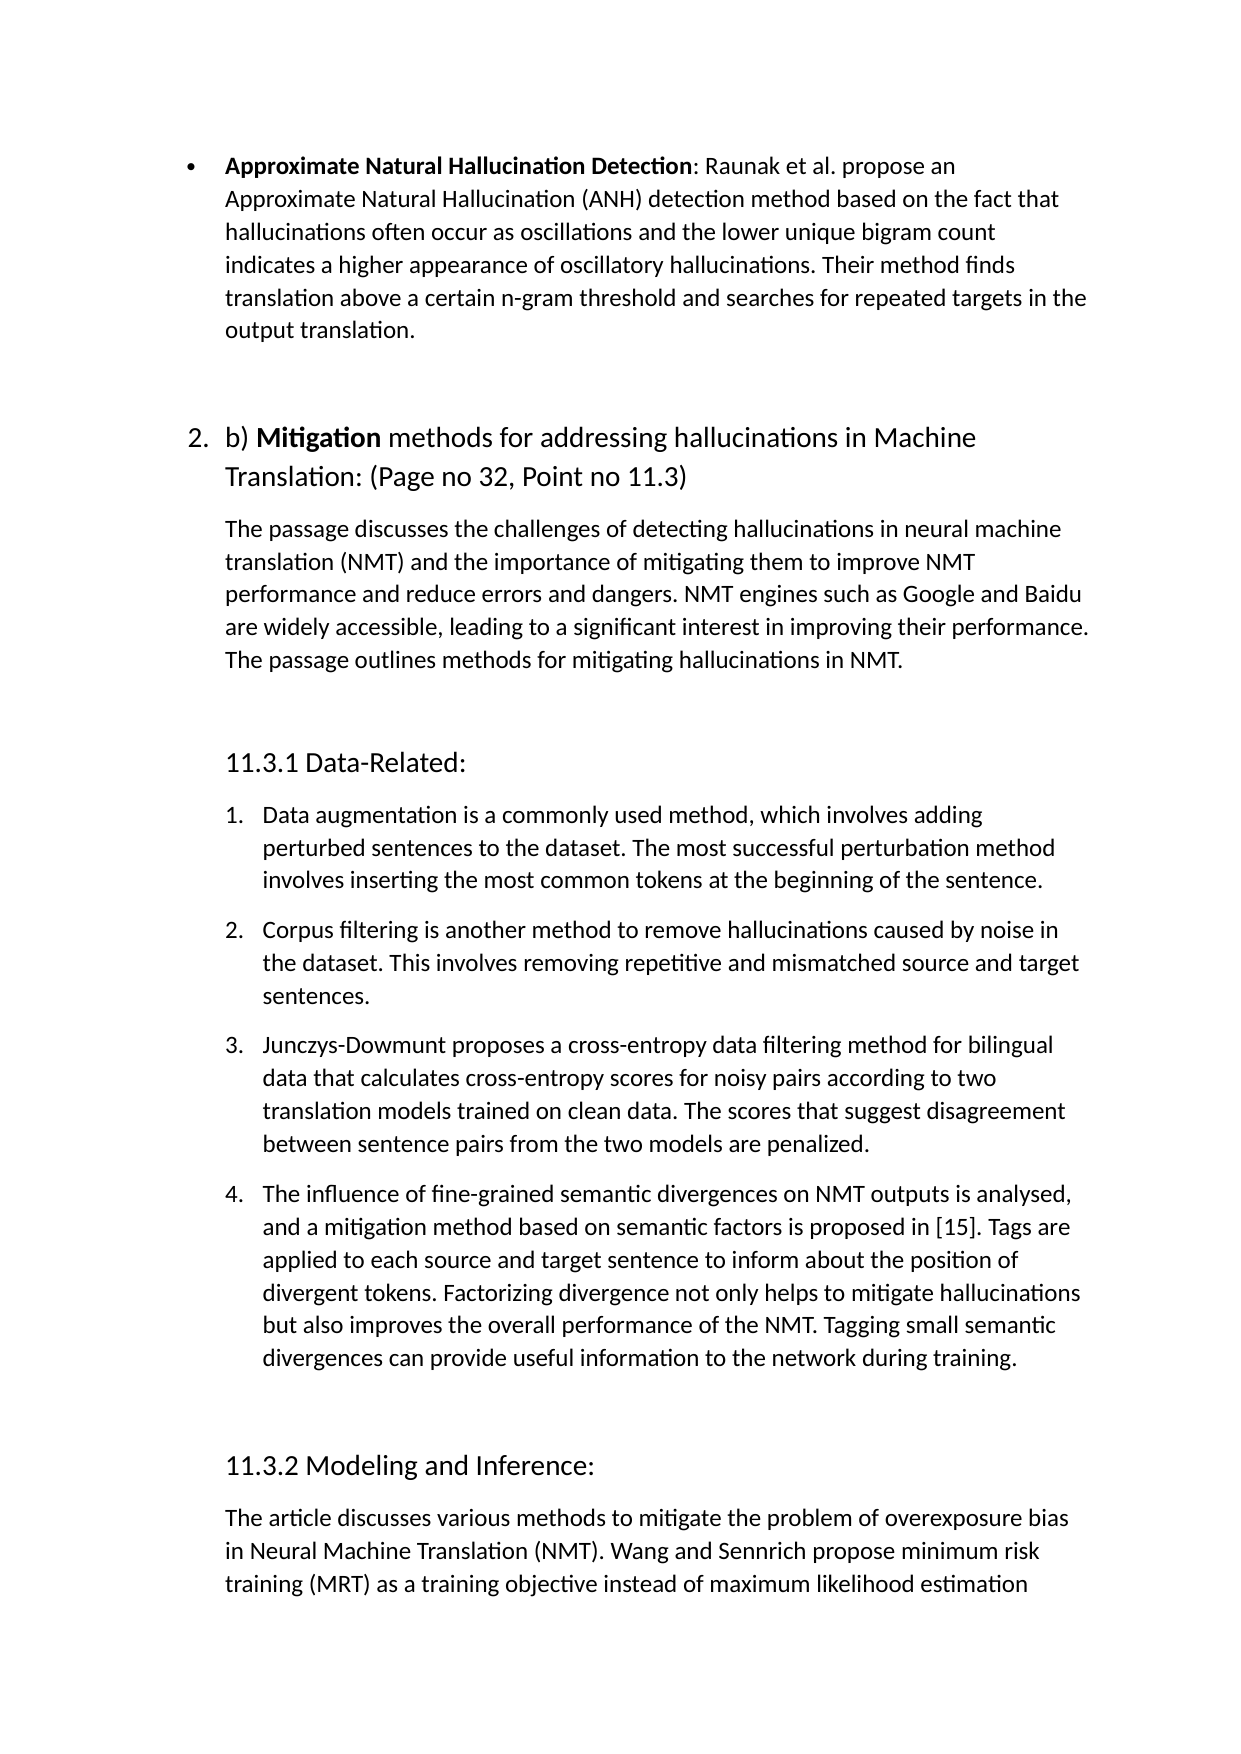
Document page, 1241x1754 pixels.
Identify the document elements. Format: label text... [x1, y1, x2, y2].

list Approximate Natural Hallucination Detection: Raunak et al. propose an Approximate Natural Hallucination (ANH) detection method based on the fact that hallucinations often occur as oscillations and the lower unique bigram count indicates a higher appearance of oscillatory hallucinations. Their method finds translation above a certain n-gram threshold and searches for repeated targets in the output translation. [187, 150, 1090, 345]
text 11.3.2 Modeling and Inference: [225, 1447, 1090, 1483]
list Corpus filtering is another method to remove hallucinations caused by noise in the dataset. This involves removing repetitive and mismatched source and target sentences. [225, 914, 1090, 1011]
list b) Mitigation methods for addressing hallucinations in Machine Translation: (Page no 32, Point no 11.3) [187, 419, 1090, 493]
list Junczys-Dowmunt proposes a cross-entropy data filtering method for bilingual data that calculates cross-entropy scores for noisy pairs according to two translation models trained on clean data. The scores that suggest disagreement between sentence pairs from the two models are penalized. [225, 1029, 1090, 1159]
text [225, 1502, 1090, 1599]
text 11.3.1 Data-Related: [225, 744, 1090, 779]
list Data augmentation is a commonly used method, which involves adding perturbed sentences to the dataset. The most successful perturbation method involves inserting the most common tokens at the beginning of the sentence. [225, 799, 1090, 895]
text The passage discusses the challenges of detecting hallucinations in neural machine translation (NMT) and the importance of mitigating them to improve NMT performance and reduce errors and dangers. NMT engines such as Google and Baidu are widely accessible, leading to a significant interest in improving their performance. The passage outlines methods for mitigating hallucinations in NMT. [225, 513, 1090, 675]
list The influence of fine-grained semantic divergences on NMT outputs is analysed, and a mitigation method based on semantic factors is proposed in [15]. Tags are applied to each source and target sentence to inform about the position of divergent tokens. Factorizing divergence not only helps to mitigate hallucinations but also improves the overall performance of the NMT. Tagging small semantic divergences can provide useful information to the network during training. [225, 1178, 1090, 1373]
